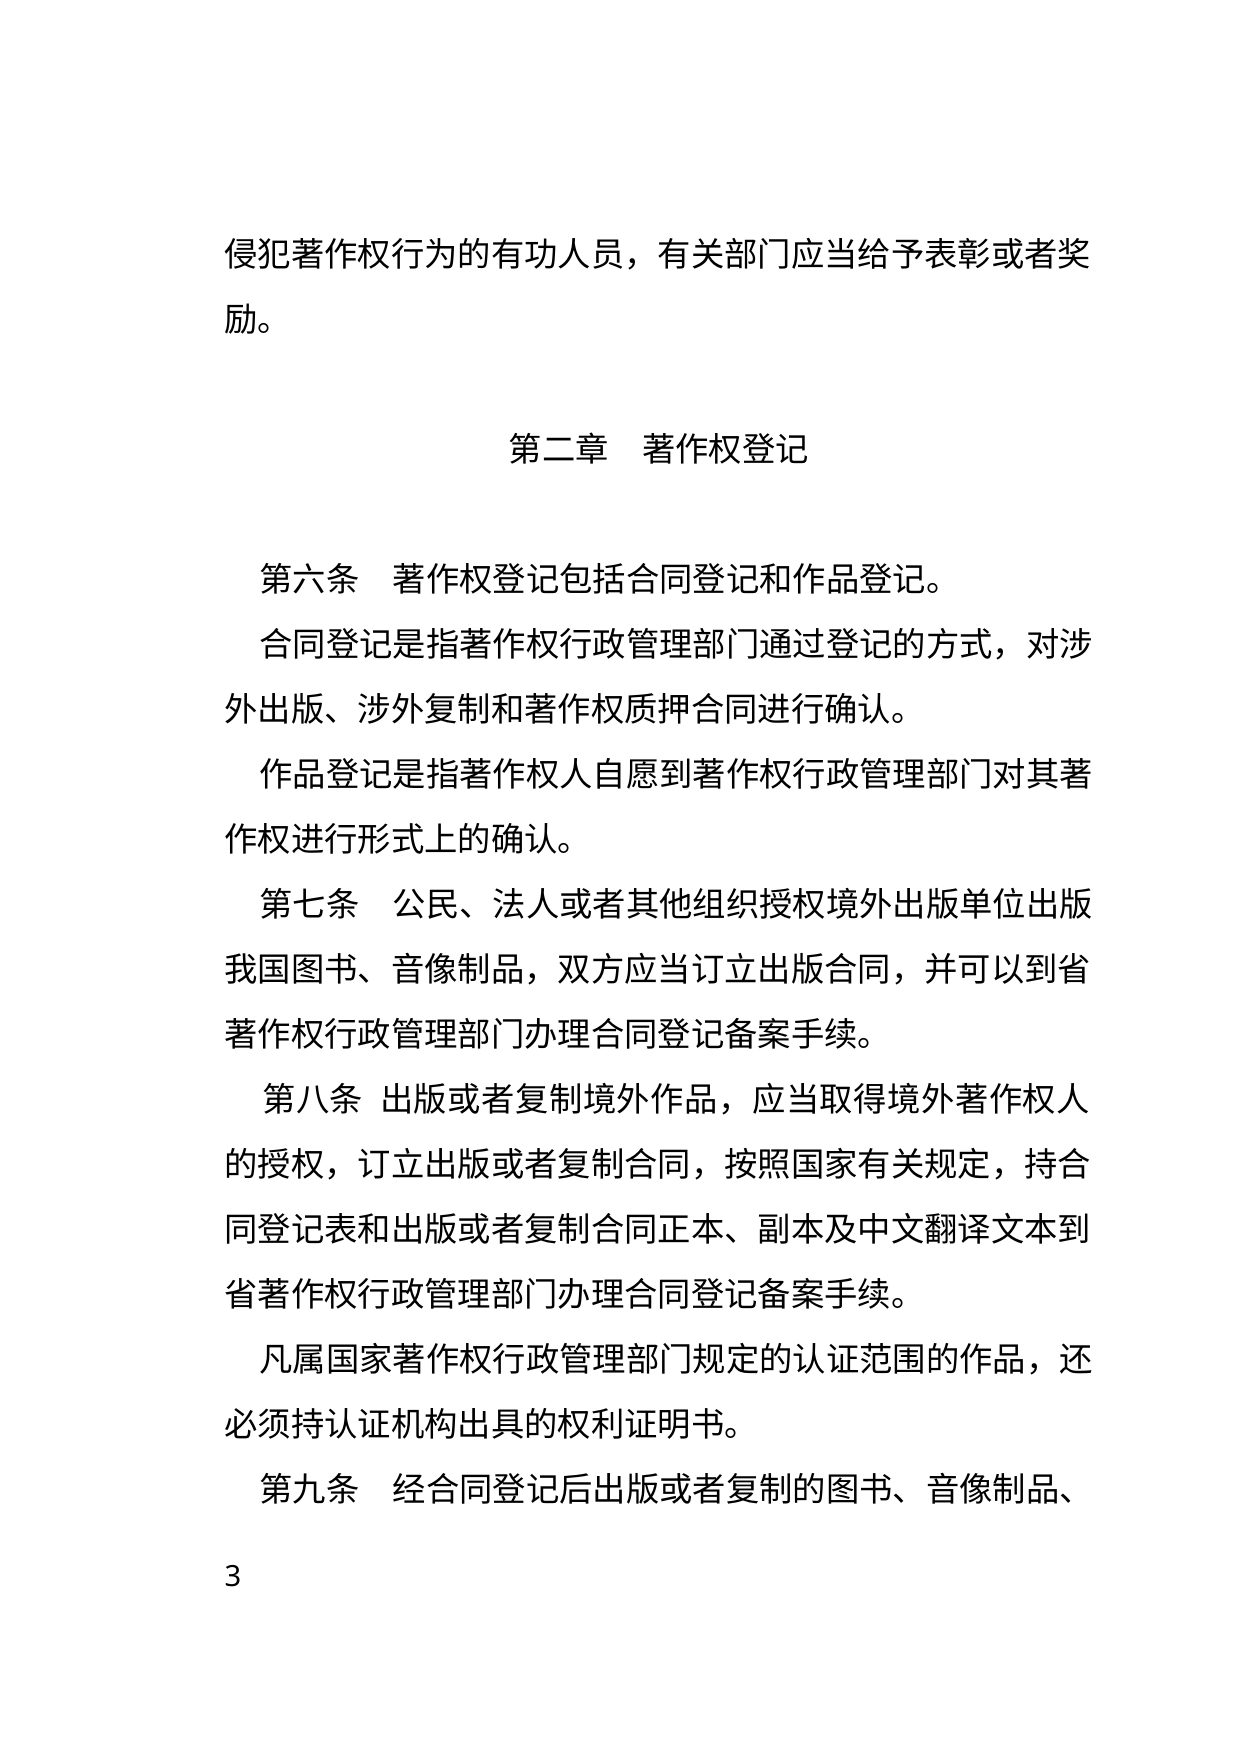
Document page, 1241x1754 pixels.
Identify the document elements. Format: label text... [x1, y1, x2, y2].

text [224, 219, 1093, 349]
text 第七条 公民、法人或者其他组织授权境外出版单位出版我国图书、音像制品，双方应当订立出版合同，并可以到省著作权行政管理部门办理合同登记备案手续。 [224, 869, 1093, 1064]
text 合同登记是指著作权行政管理部门通过登记的方式，对涉外出版、涉外复制和著作权质押合同进行确认。 [224, 609, 1093, 739]
text 第八条 出版或者复制境外作品，应当取得境外著作权人的授权，订立出版或者复制合同，按照国家有关规定，持合同登记表和出版或者复制合同正本、副本及中文翻译文本到省著作权行政管理部门办理合同登记备案手续。 [224, 1064, 1093, 1324]
text 作品登记是指著作权人自愿到著作权行政管理部门对其著作权进行形式上的确认。 [224, 739, 1093, 869]
text 凡属国家著作权行政管理部门规定的认证范围的作品，还必须持认证机构出具的权利证明书。 [224, 1324, 1093, 1454]
text 第六条 著作权登记包括合同登记和作品登记。 [224, 544, 1093, 609]
text 第二章 著作权登记 [224, 414, 1093, 479]
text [224, 1454, 1093, 1519]
